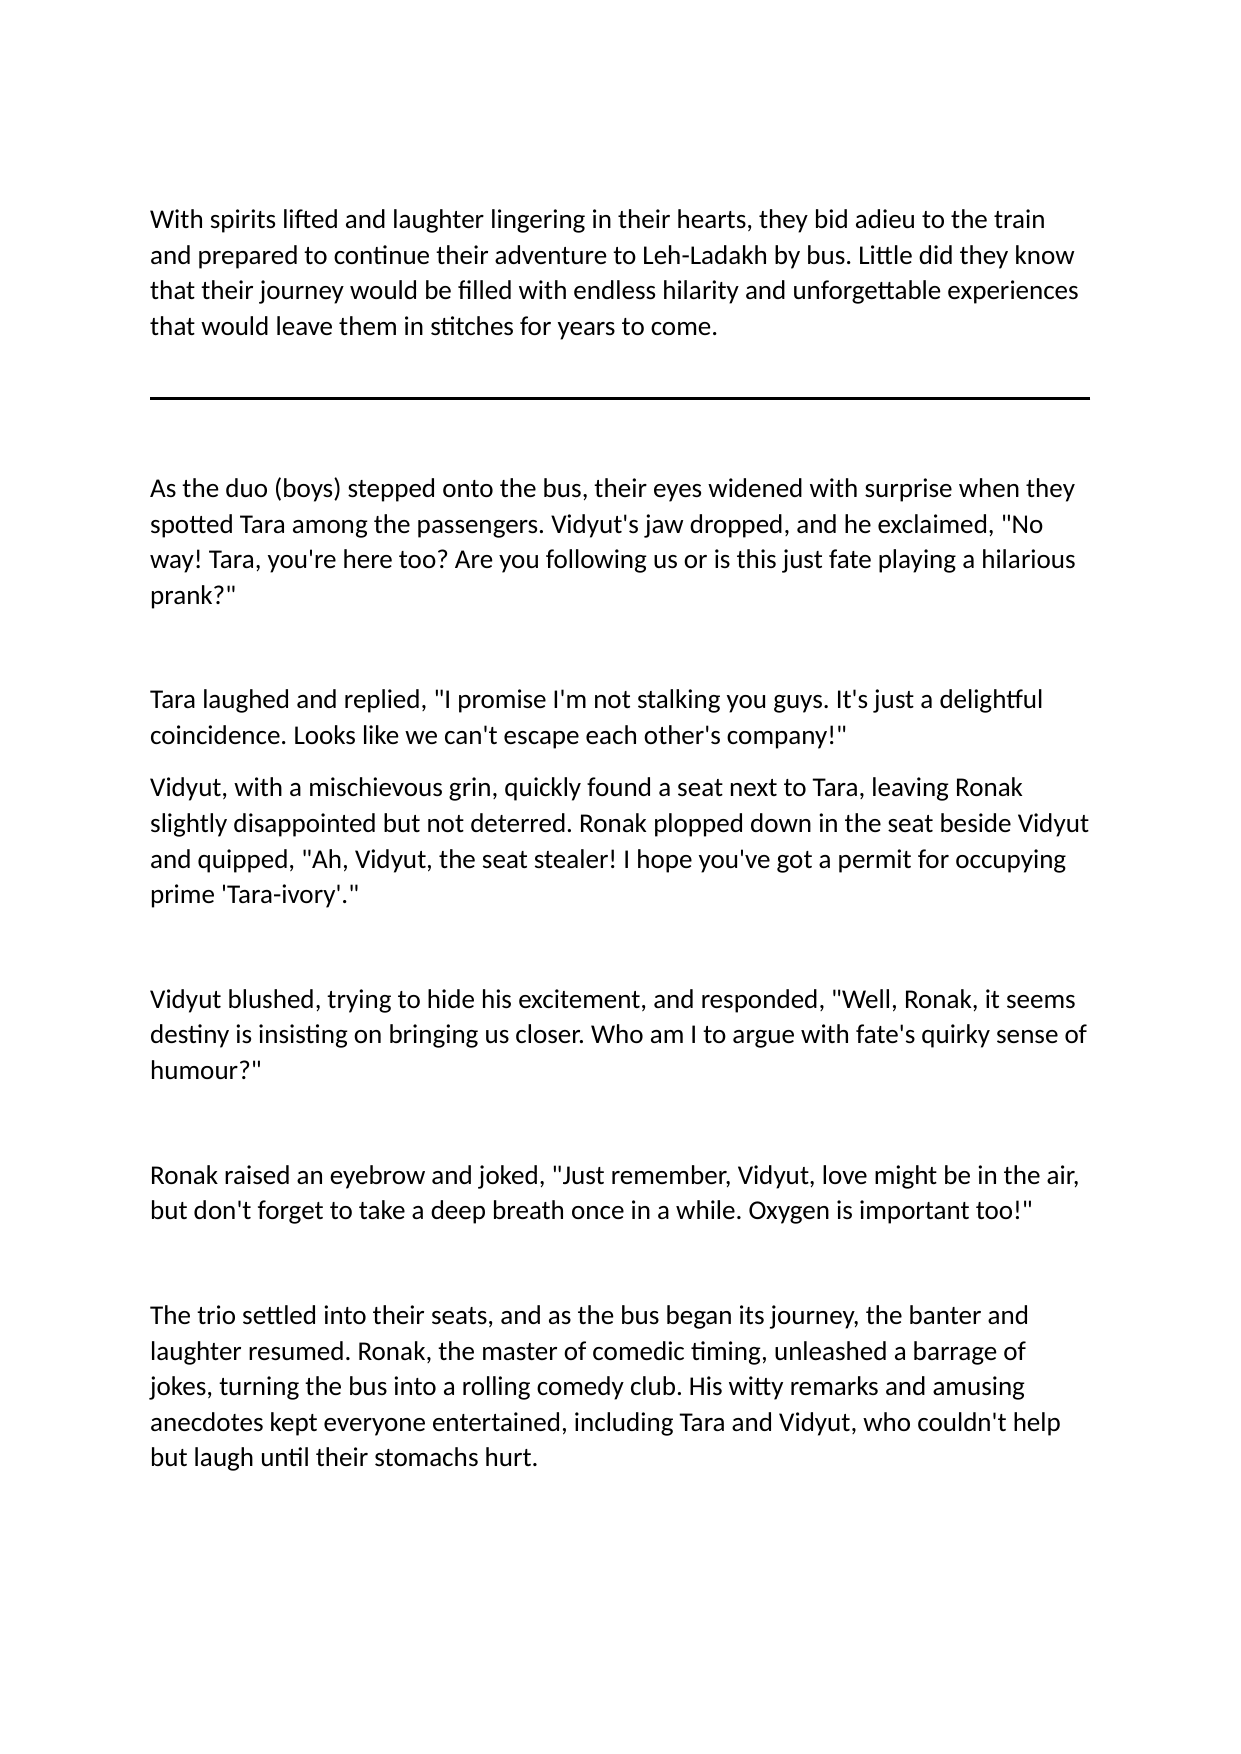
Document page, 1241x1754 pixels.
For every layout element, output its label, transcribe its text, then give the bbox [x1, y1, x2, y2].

text As the duo (boys) stepped onto the bus, their eyes widened with surprise when they spotted Tara among the passengers. Vidyut's jaw dropped, and he exclaimed, "No way! Tara, you're here too? Are you following us or is this just fate playing a hilarious prank?" [150, 471, 1090, 611]
text The trio settled into their seats, and as the bus began its journey, the banter and laughter resumed. Ronak, the master of comedic timing, unleashed a barrage of jokes, turning the bus into a rolling comedy club. His witty remarks and amusing anecdotes kept everyone entertained, including Tara and Vidyut, who couldn't help but laugh until their stomachs hurt. [150, 1298, 1090, 1474]
text With spirits lifted and laughter lingering in their hearts, they bid adieu to the train and prepared to continue their adventure to Leh-Ladakh by bus. Little did they know that their journey would be filled with endless hilarity and unforgettable experiences that would leave them in stitches for years to come. [150, 202, 1090, 342]
text Ronak raised an eyebrow and joked, "Just remember, Vidyut, love might be in the air, but don't forget to take a deep breath once in a while. Oxygen is important too!" [150, 1158, 1090, 1227]
text Vidyut blushed, trying to hide his excitement, and responded, "Well, Ronak, it seems destiny is insisting on bringing us closer. Who am I to argue with fate's quirky sense of humour?" [150, 982, 1090, 1086]
text Vidyut, with a mischievous grin, quickly found a seat next to Tara, leaving Ronak slightly disappointed but not deterred. Ronak plopped down in the seat beside Vidyut and quipped, "Ah, Vidyut, the seat stealer! I hope you've got a permit for occupying prime 'Tara-ivory'." [150, 771, 1090, 911]
text Tara laughed and replied, "I promise I'm not stalking you guys. It's just a delightful coincidence. Looks like we can't escape each other's company!" [150, 683, 1090, 751]
